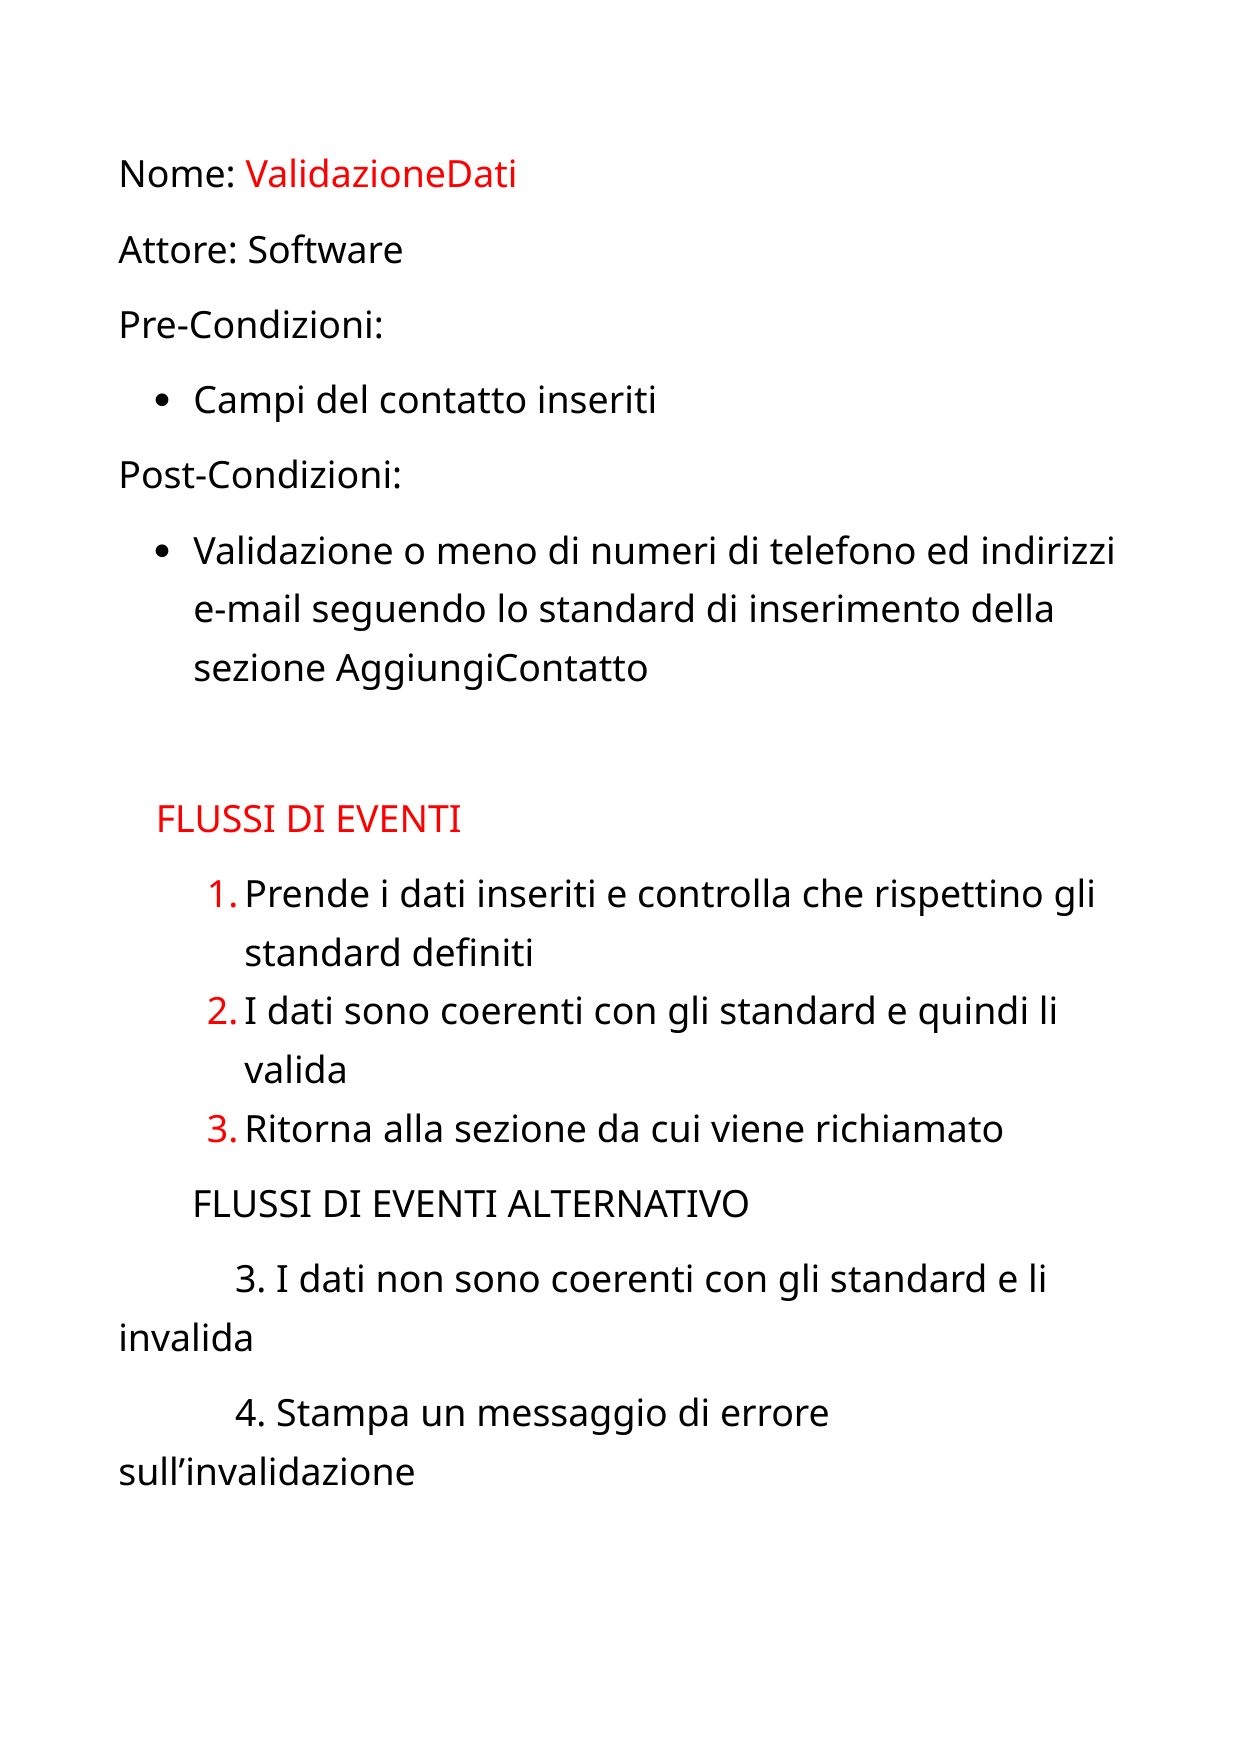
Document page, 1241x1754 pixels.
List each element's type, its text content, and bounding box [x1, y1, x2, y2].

text FLUSSI DI EVENTI ALTERNATIVO [192, 1177, 1122, 1228]
list I dati sono coerenti con gli standard e quindi li valida [207, 985, 1122, 1094]
list Ritorna alla sezione da cui viene richiamato [207, 1102, 1122, 1153]
text Attore: Software [118, 223, 1122, 274]
list Campi del contatto inseriti [156, 373, 1122, 424]
text 3. I dati non sono coerenti con gli standard e li invalida [118, 1253, 1122, 1362]
text FLUSSI DI EVENTI [118, 792, 1122, 843]
text Nome: ValidazioneDati [118, 148, 1122, 199]
list Validazione o meno di numeri di telefono ed indirizzi e-mail seguendo lo standard di inserimento della sezione AggiungiContatto [156, 524, 1122, 692]
text 4. Stampa un messaggio di errore sull’invalidazione [118, 1387, 1122, 1496]
text Pre-Condizioni: [118, 298, 1122, 349]
list Prende i dati inseriti e controlla che rispettino gli standard definiti [207, 867, 1122, 977]
text Post-Condizioni: [118, 449, 1122, 500]
